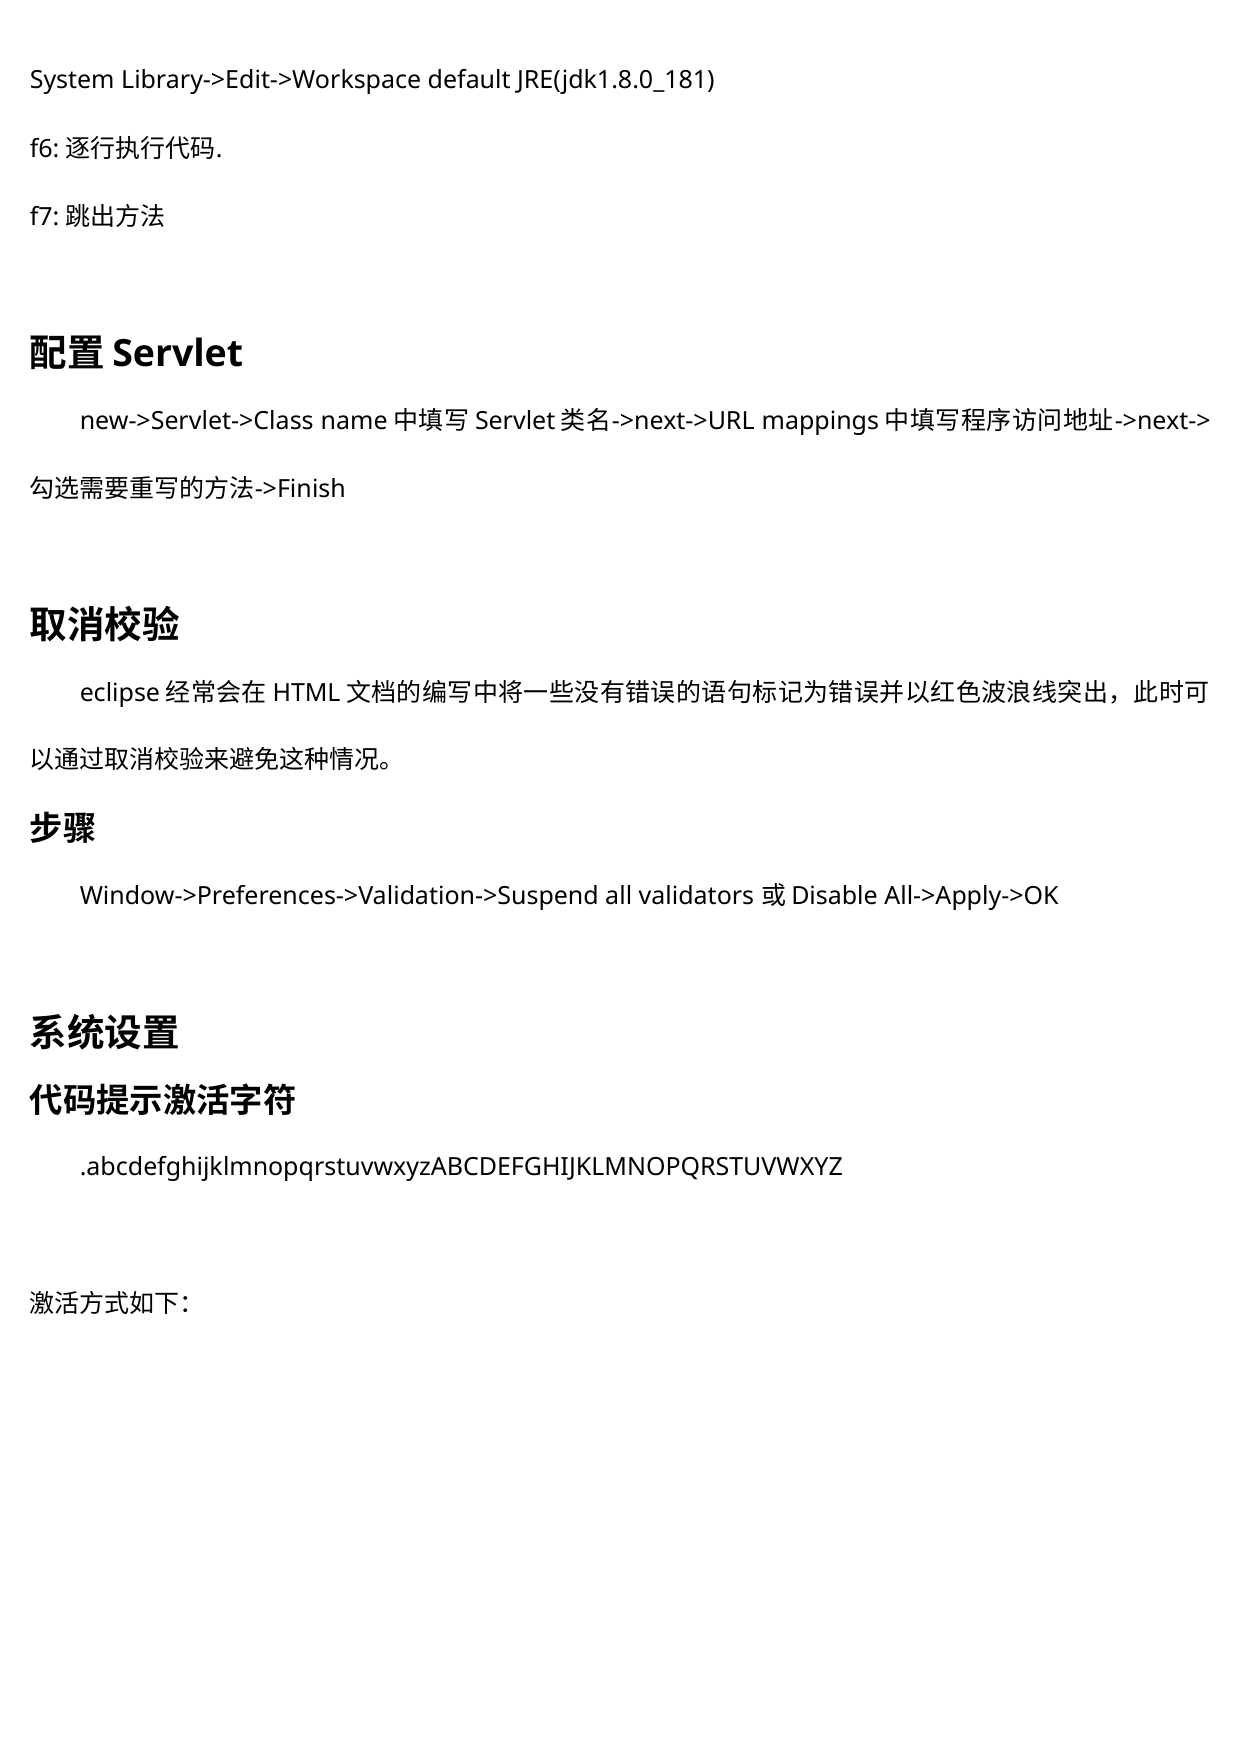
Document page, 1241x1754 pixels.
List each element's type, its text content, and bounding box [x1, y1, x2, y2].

text new->Servlet->Class name中填写Servlet类名->next->URL mappings中填写程序访问地址->next->勾选需要重写的方法->Finish [29, 384, 1211, 520]
text .abcdefghijklmnopqrstuvwxyzABCDEFGHIJKLMNOPQRSTUVWXYZ [29, 1132, 1211, 1199]
subtitle 步骤 [29, 792, 1211, 860]
subtitle 系统设置 [29, 996, 1211, 1064]
text 激活方式如下： [29, 1267, 1211, 1335]
text f6: 逐行执行代码. [29, 113, 1211, 181]
text f7: 跳出方法 [29, 181, 1211, 249]
subtitle 取消校验 [29, 588, 1211, 656]
subtitle 配置Servlet [29, 317, 1211, 384]
text eclipse经常会在HTML文档的编写中将一些没有错误的语句标记为错误并以红色波浪线突出，此时可以通过取消校验来避免这种情况。 [29, 656, 1211, 792]
subtitle 代码提示激活字符 [29, 1064, 1211, 1132]
text Window->Preferences->Validation->Suspend all validators 或Disable All->Apply->OK [29, 860, 1211, 928]
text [29, 45, 1211, 113]
